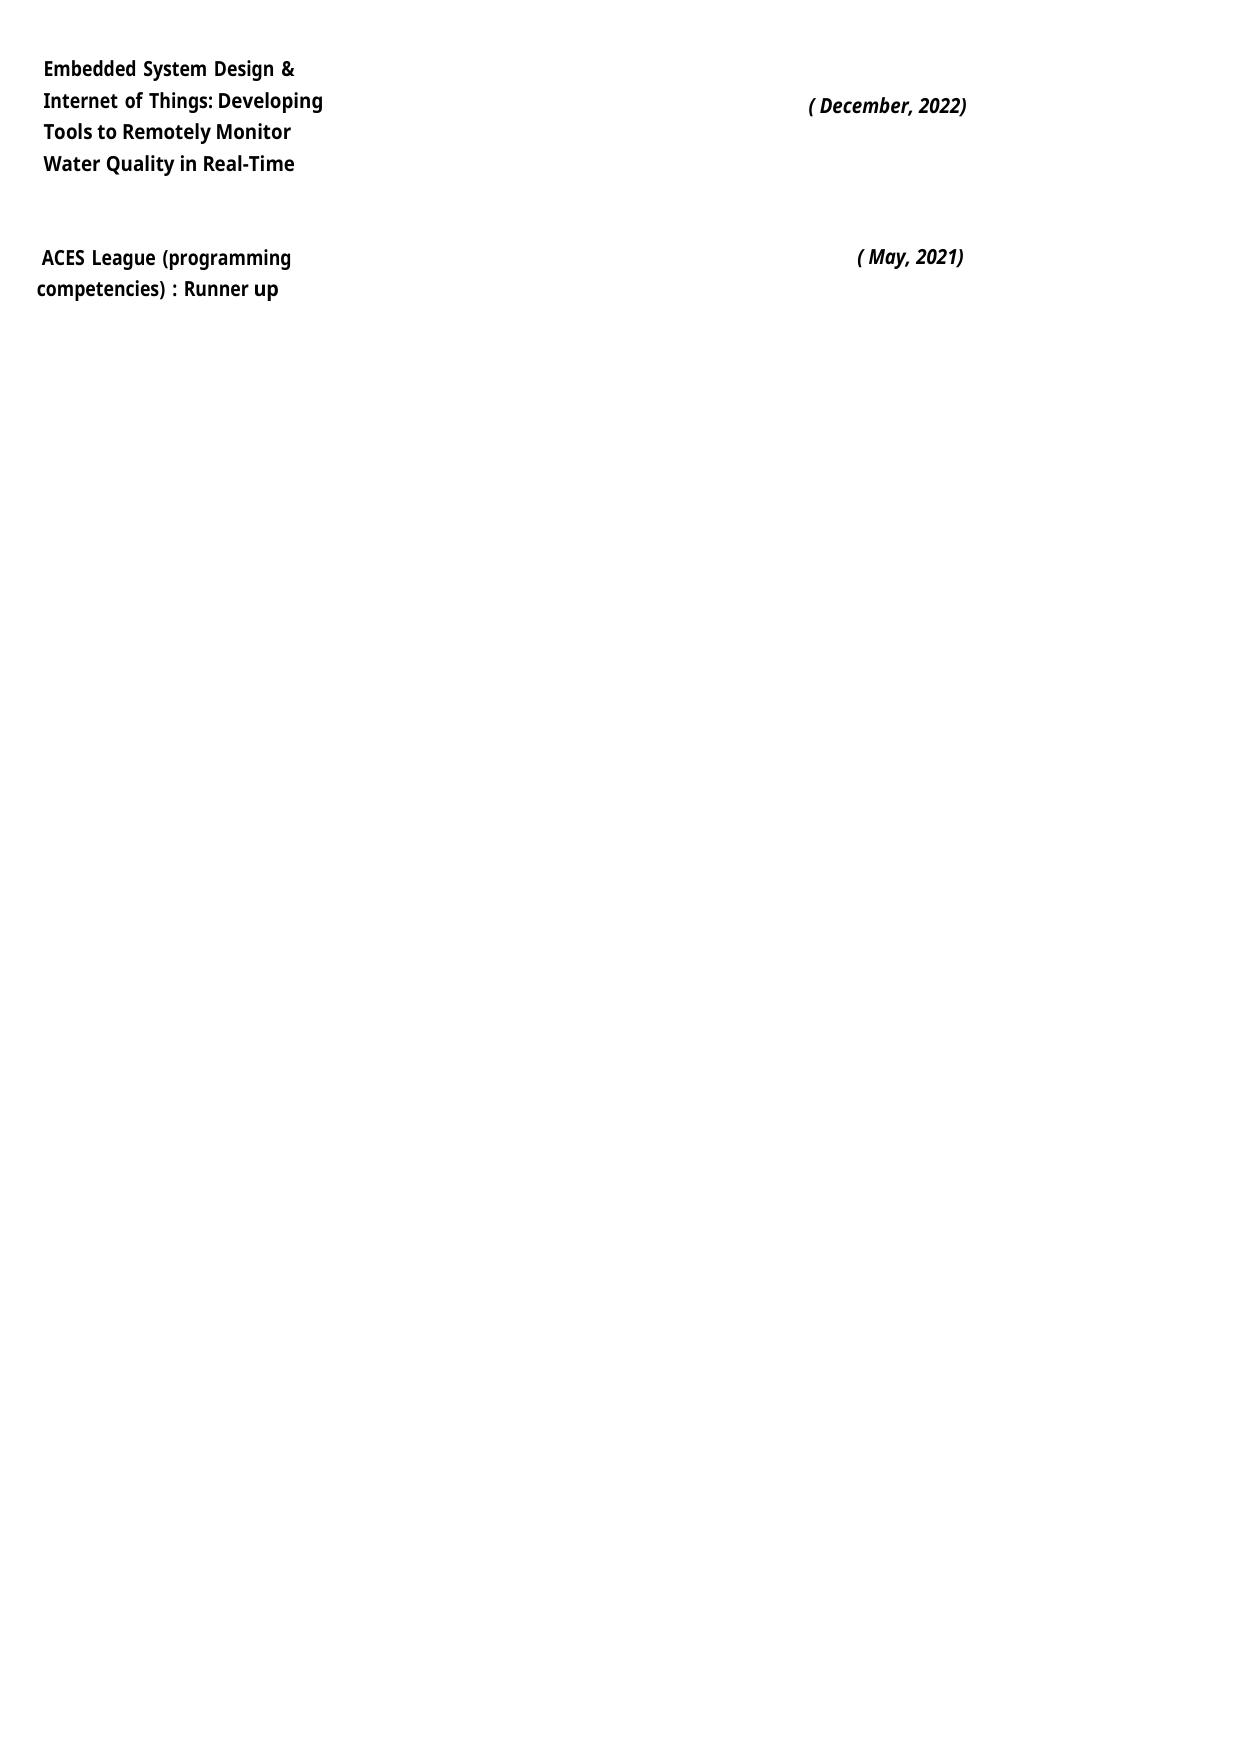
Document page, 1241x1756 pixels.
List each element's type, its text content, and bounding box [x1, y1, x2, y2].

text Embedded System Design & Internet of Things: Developing Tools to Remotely Monitor Water Quality in Real-Time [43, 54, 352, 177]
text ( May, 2021) [471, 242, 963, 271]
text ( December, 2022) [471, 91, 967, 119]
text ACES League (programming competencies) : Runner up [37, 243, 352, 303]
